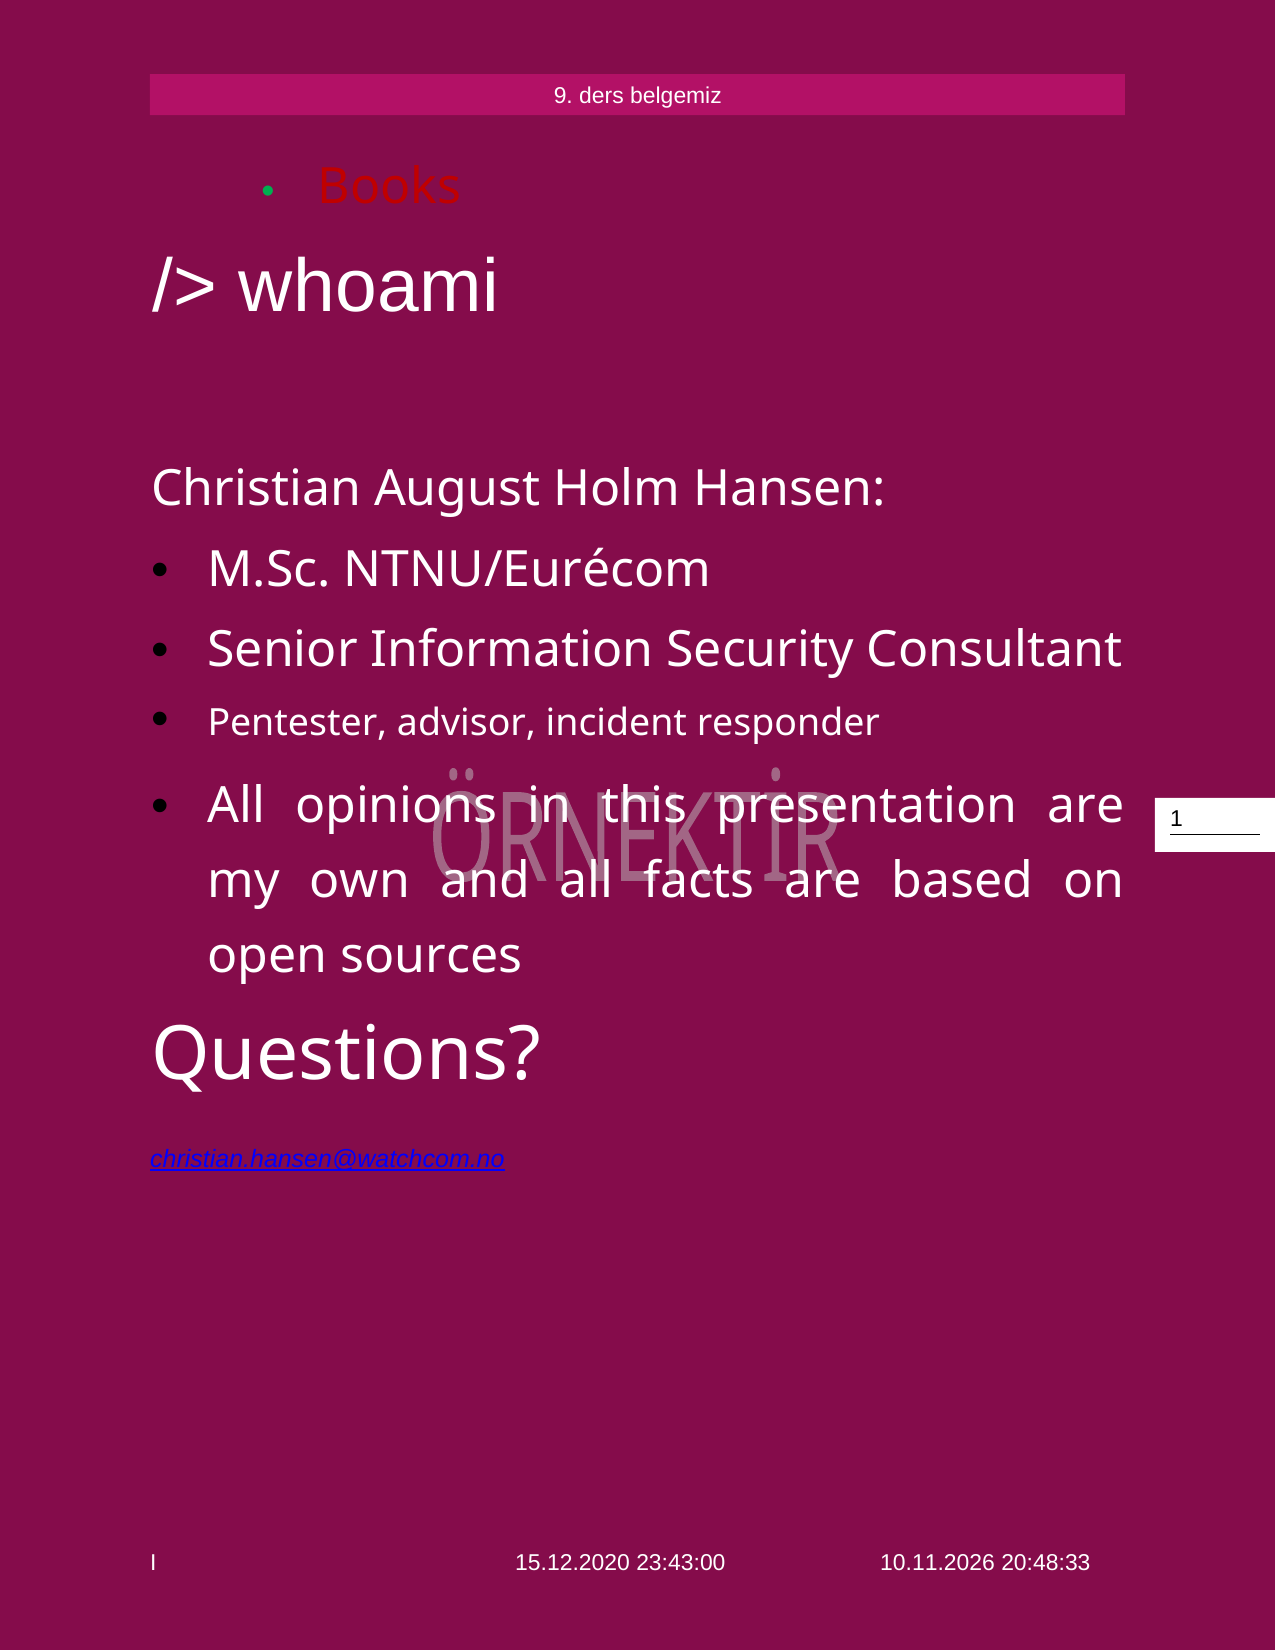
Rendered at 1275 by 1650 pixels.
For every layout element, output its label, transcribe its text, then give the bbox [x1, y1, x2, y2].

subtitle christian.hansen@watchcom.no [150, 1144, 1125, 1173]
text Questions? [151, 999, 1125, 1102]
list Books [261, 150, 1125, 218]
list Pentester, advisor, incident responder [151, 688, 1125, 746]
list Senior Information Security Consultant [151, 613, 1125, 681]
list M.Sc. NTNU/Eurécom [151, 533, 1125, 601]
text Christian August Holm Hansen: [151, 452, 1125, 520]
subtitle /> whoami [152, 241, 1125, 327]
list All opinions in this presentation are my own and all facts are based on open sources [151, 769, 1125, 987]
